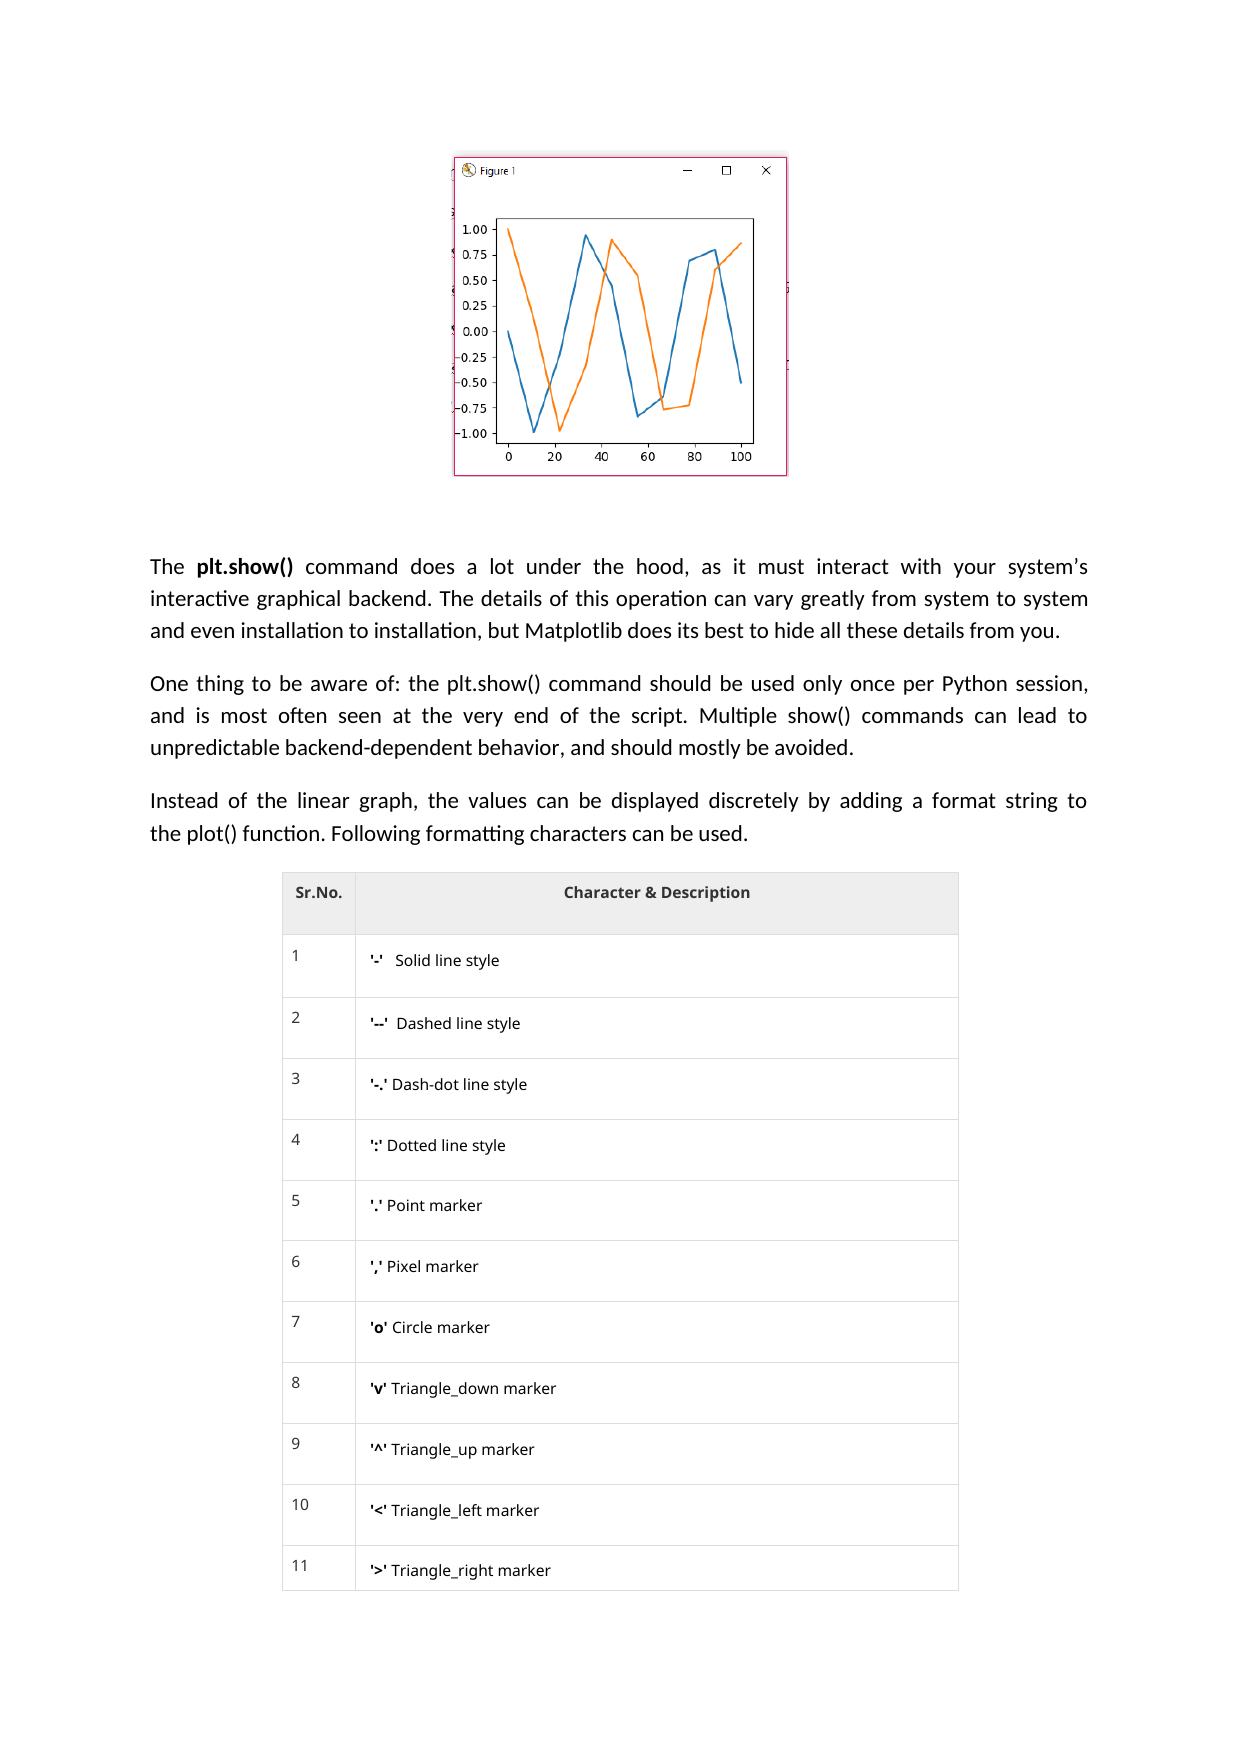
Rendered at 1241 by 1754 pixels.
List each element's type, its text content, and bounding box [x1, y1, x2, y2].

table_cell ',' Pixel marker [356, 1241, 958, 1301]
table_cell '-' Solid line style [356, 935, 958, 997]
text The plt.show() command does a lot under the hood, as it must interact with your system’s interactive graphical backend. The details of this operation can vary greatly from system to system and even installation to installation, but Matplotlib does its best to hide all these details from you. [150, 552, 1090, 644]
table_cell '^' Triangle_up marker [356, 1424, 958, 1484]
table_cell '--' Dashed line style [356, 998, 958, 1058]
table_cell 8 [283, 1363, 355, 1423]
text Instead of the linear graph, the values can be displayed discretely by adding a format string to the plot() function. Following formatting characters can be used. [150, 787, 1090, 847]
table_cell 4 [283, 1120, 355, 1179]
table_cell 6 [283, 1241, 355, 1301]
table_cell 1 [283, 935, 355, 997]
text One thing to be aware of: the plt.show() command should be used only once per Python session, and is most often seen at the very end of the script. Multiple show() commands can lead to unpredictable backend-dependent behavior, and should mostly be avoided. [150, 669, 1090, 762]
table_cell 'o' Circle marker [356, 1302, 958, 1362]
table_cell '.' Point marker [356, 1181, 958, 1240]
table_cell 7 [283, 1302, 355, 1362]
table_cell 9 [283, 1424, 355, 1484]
table_cell 10 [283, 1485, 355, 1544]
table_cell 3 [283, 1059, 355, 1119]
table_header Character & Description [356, 873, 958, 934]
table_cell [356, 1546, 958, 1590]
table_cell '-.' Dash-dot line style [356, 1059, 958, 1119]
table_cell 2 [283, 998, 355, 1058]
table_cell 'v' Triangle_down marker [356, 1363, 958, 1423]
picture [451, 150, 789, 477]
table_cell 5 [283, 1181, 355, 1240]
table_cell ':' Dotted line style [356, 1120, 958, 1179]
table_header Sr.No. [283, 873, 355, 934]
table_cell 11 [283, 1546, 355, 1590]
table_cell '<' Triangle_left marker [356, 1485, 958, 1544]
